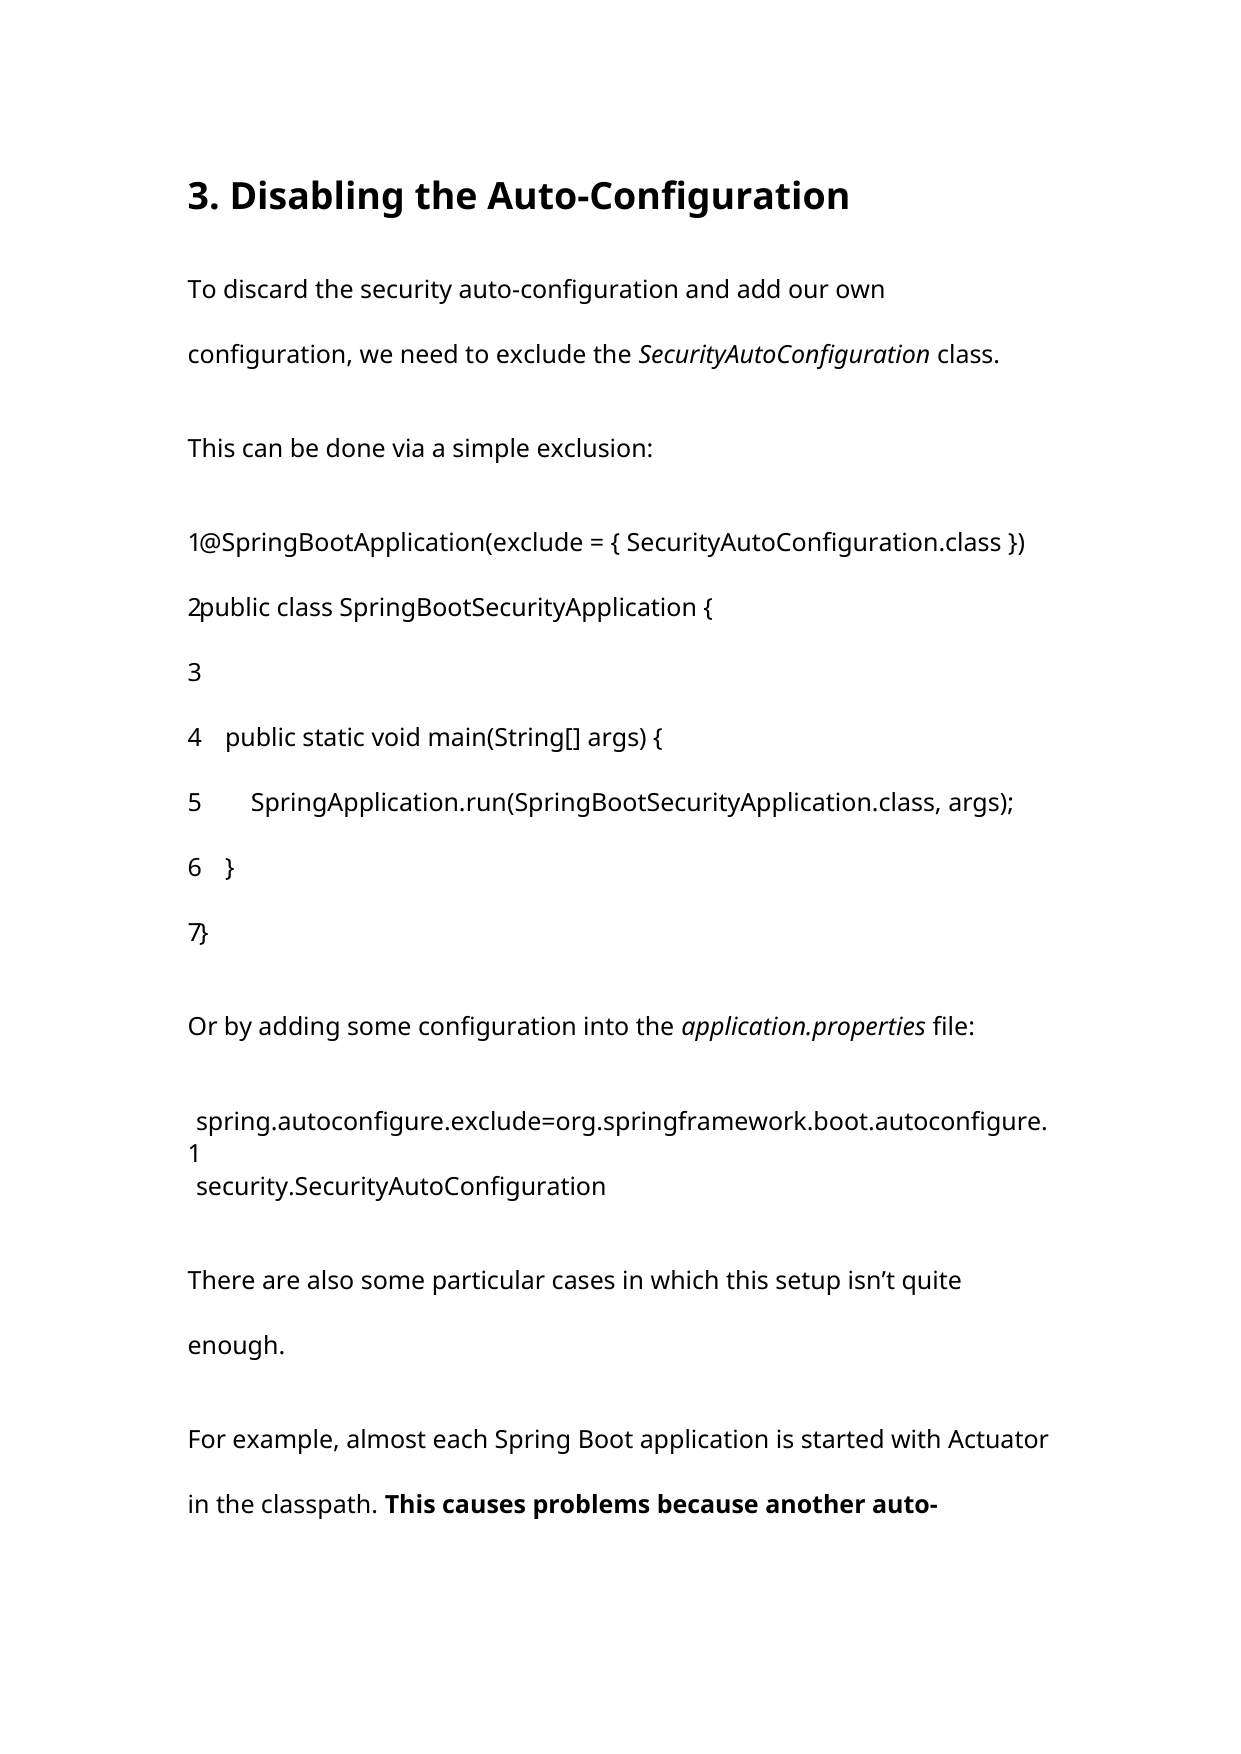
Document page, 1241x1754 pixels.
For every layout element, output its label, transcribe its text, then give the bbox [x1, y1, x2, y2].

text To discard the security auto-configuration and add our own configuration, we need to exclude the SecurityAutoConfiguration class. [187, 256, 1053, 386]
table_header @SpringBootApplication(exclude = { SecurityAutoConfiguration.class }) public class SpringBootSecurityApplication { public static void main(String[] args) { SpringApplication.run(SpringBootSecurityApplication.class, args); } } [199, 510, 1052, 964]
text There are also some particular cases in which this setup isn’t quite enough. [187, 1247, 1053, 1377]
text This can be done via a simple exclusion: [187, 415, 1053, 480]
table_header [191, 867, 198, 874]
list 3. Disabling the Auto-Configuration [187, 162, 1053, 227]
text Or by adding some configuration into the application.properties file: [187, 994, 1053, 1059]
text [187, 1406, 1053, 1536]
table_header spring.autoconfigure.exclude=org.springframework.boot.autoconfigure.security.SecurityAutoConfiguration [196, 1088, 1052, 1218]
